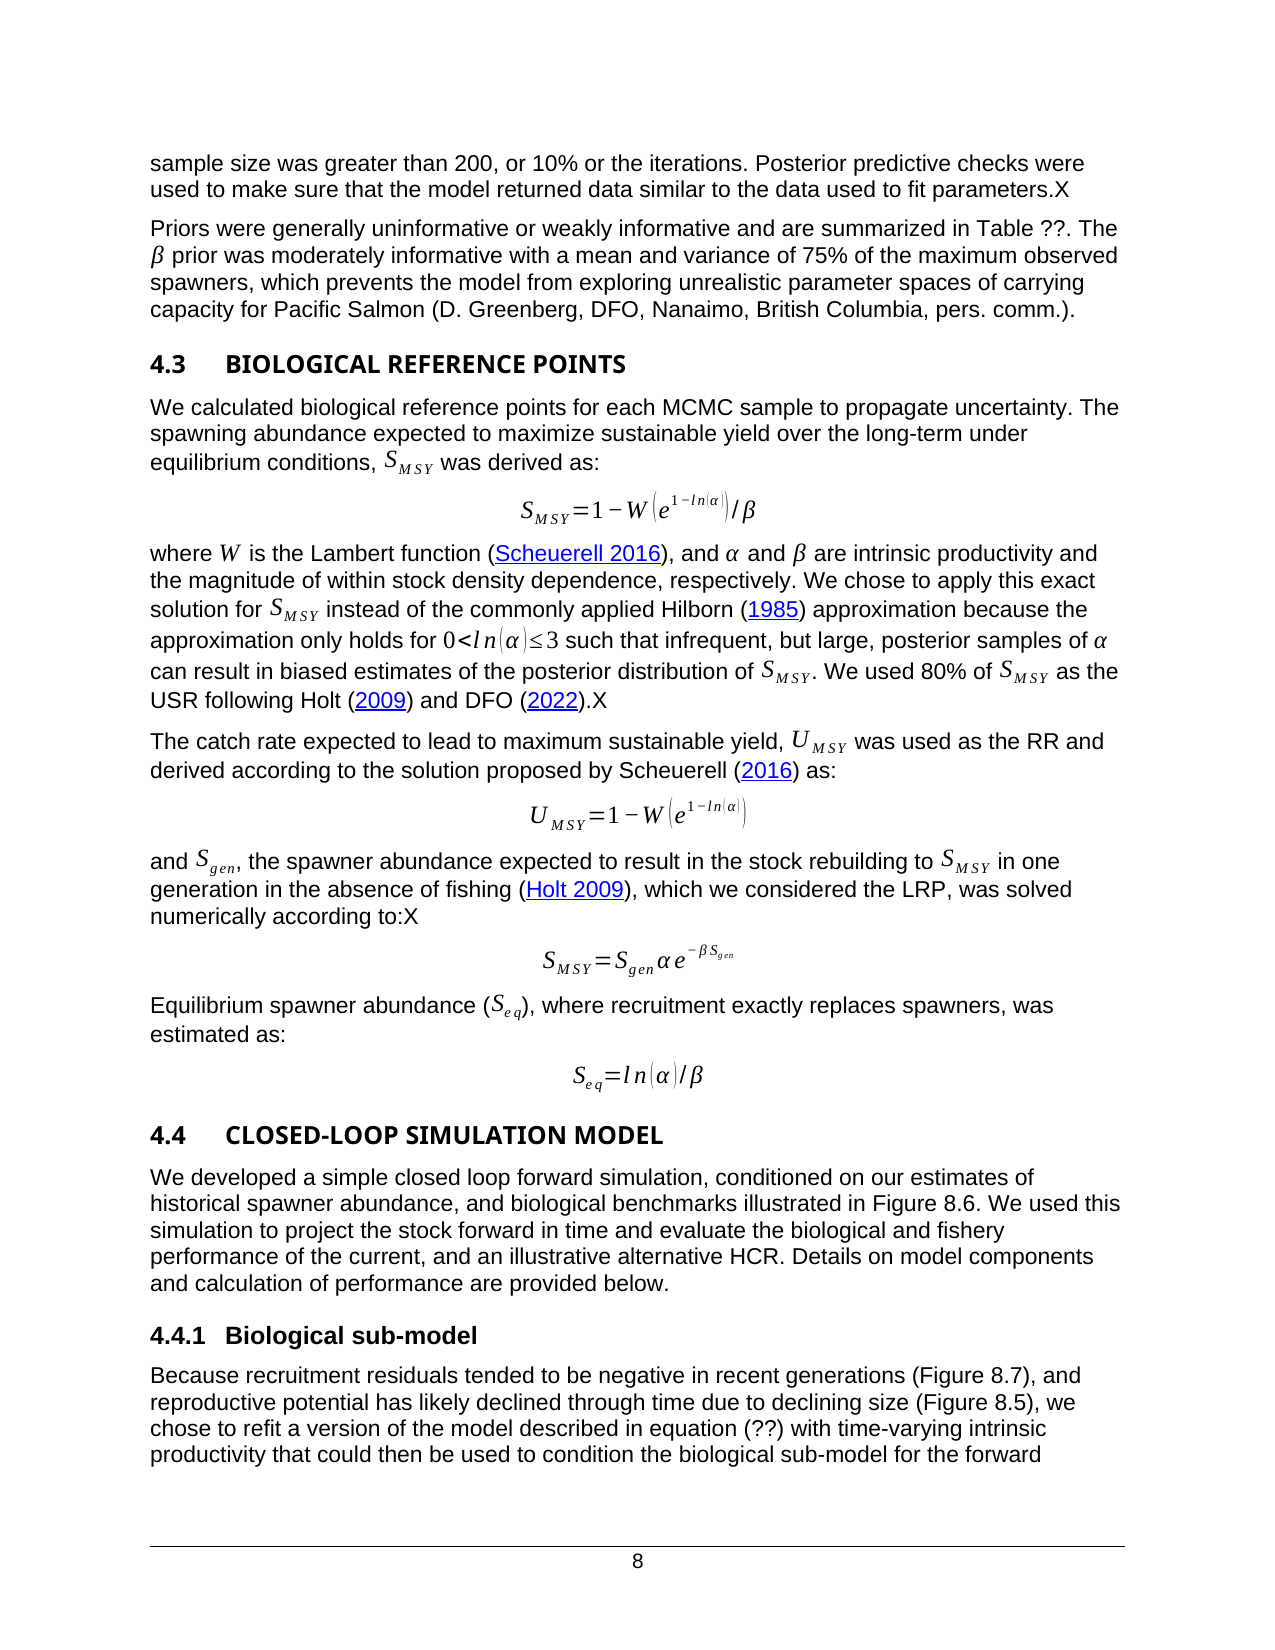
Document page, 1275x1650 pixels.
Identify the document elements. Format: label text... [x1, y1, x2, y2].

subtitle 4.4.1 Biological sub-model [150, 1321, 1125, 1349]
text Priors were generally uninformative or weakly informative and are summarized in Table ??. The prior was moderately informative with a mean and variance of 75% of the maximum observed spawners, which prevents the model from exploring unrealistic parameter spaces of carrying capacity for Pacific Salmon (D. Greenberg, DFO, Nanaimo, British Columbia, pers. comm.). [150, 215, 1125, 322]
text The catch rate expected to lead to maximum sustainable yield, was used as the RR and derived according to the solution proposed by Scheuerell (2016) as: [150, 726, 1125, 783]
subtitle 4.3 BIOLOGICAL REFERENCE POINTS [150, 347, 1125, 381]
subtitle 4.4 CLOSED-LOOP SIMULATION MODEL [150, 1117, 1125, 1152]
